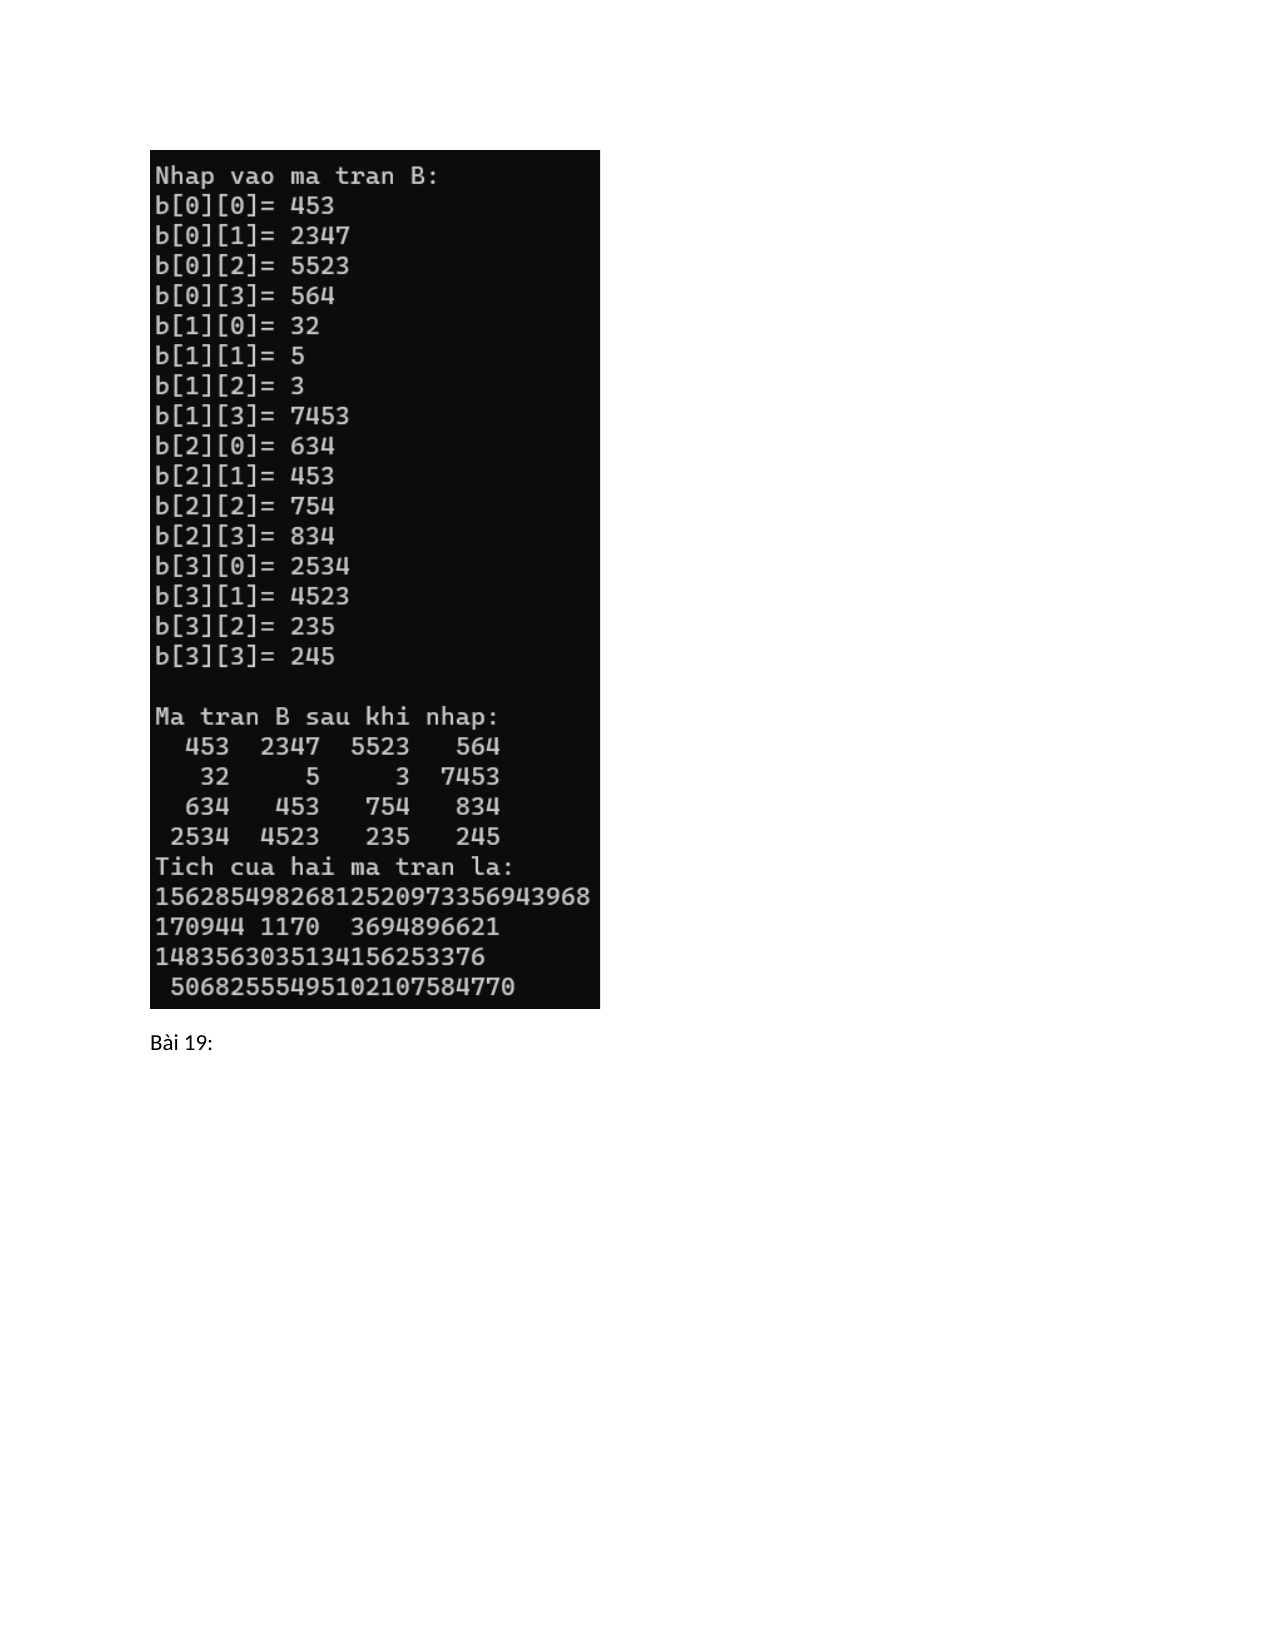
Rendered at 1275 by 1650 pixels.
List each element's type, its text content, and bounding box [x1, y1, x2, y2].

text Bài 19: [150, 1028, 1125, 1056]
picture [150, 150, 600, 1009]
